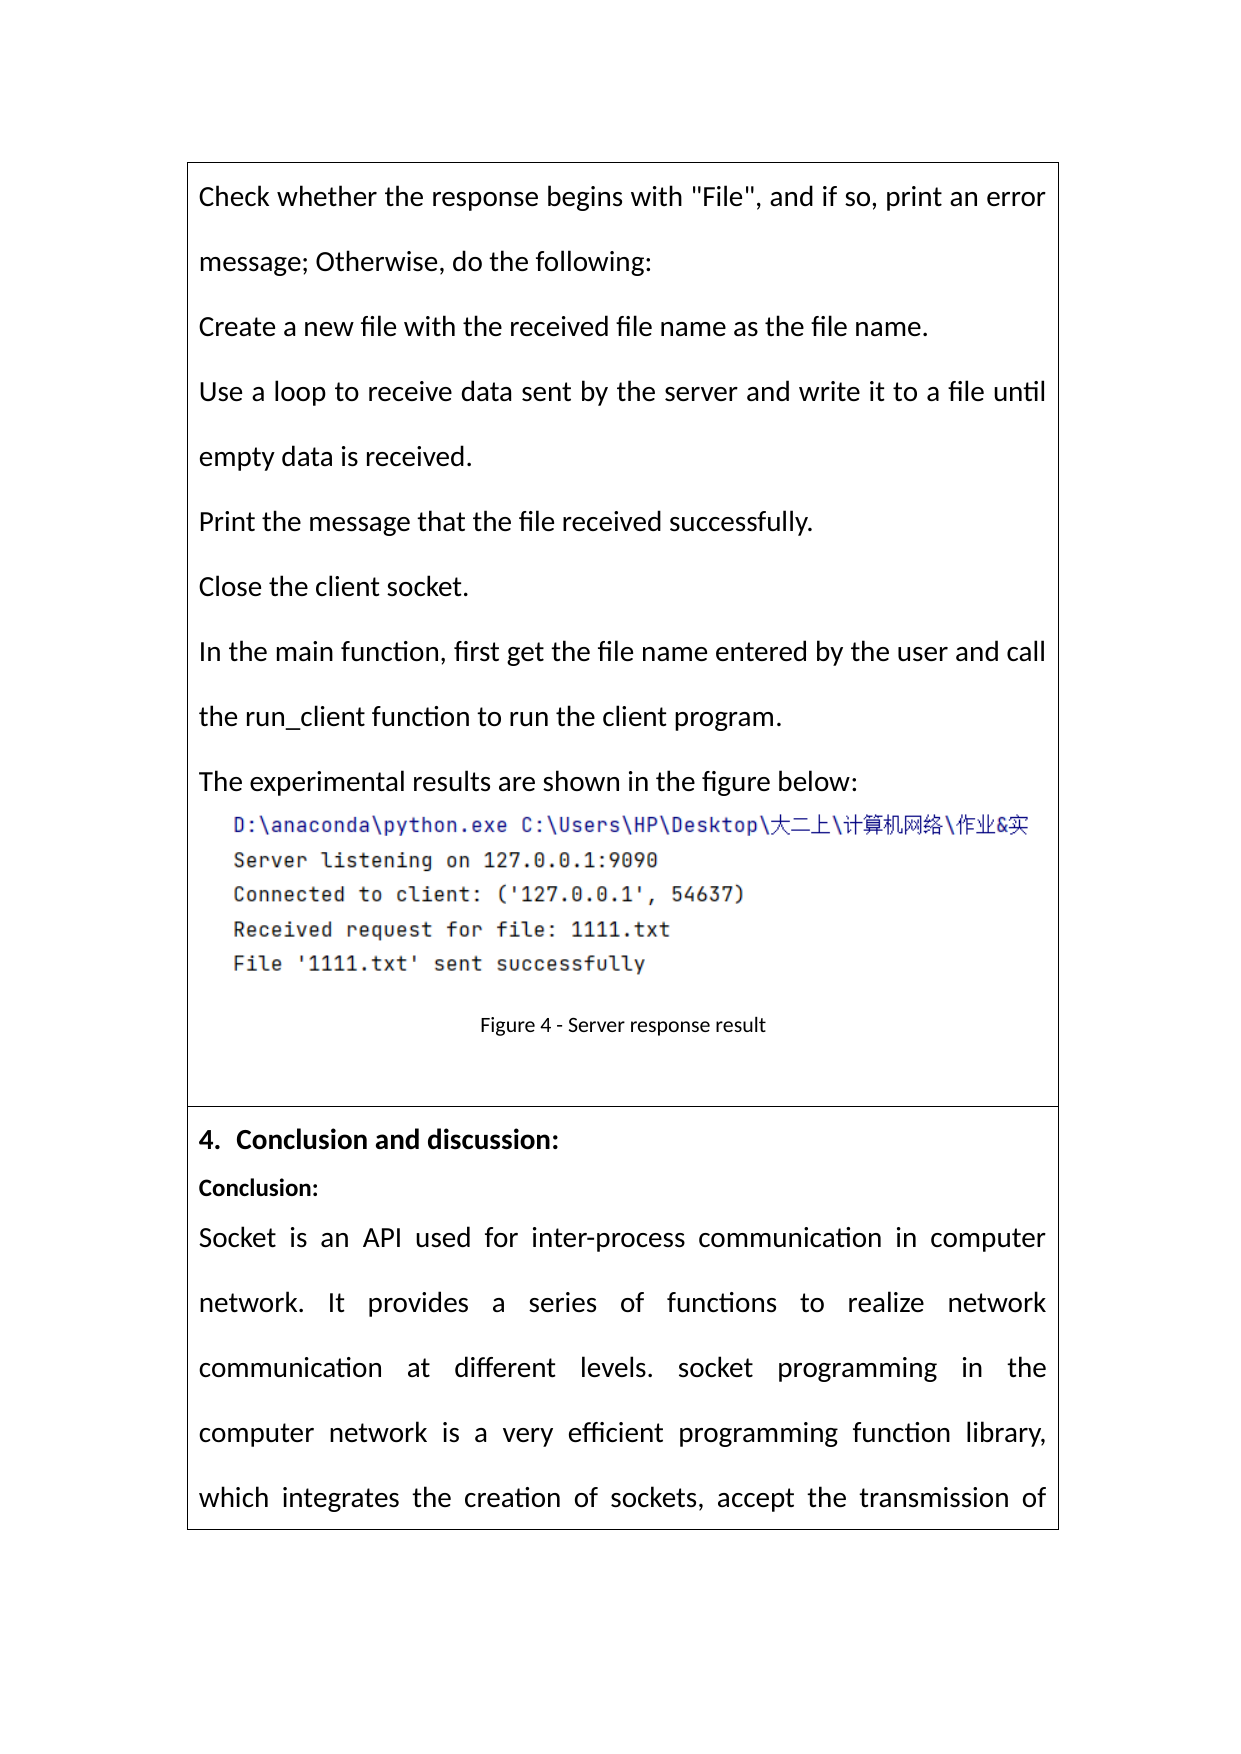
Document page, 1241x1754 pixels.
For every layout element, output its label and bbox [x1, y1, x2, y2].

table_cell [188, 1107, 1058, 1529]
table_header [188, 163, 1058, 1106]
picture [217, 813, 1029, 1001]
